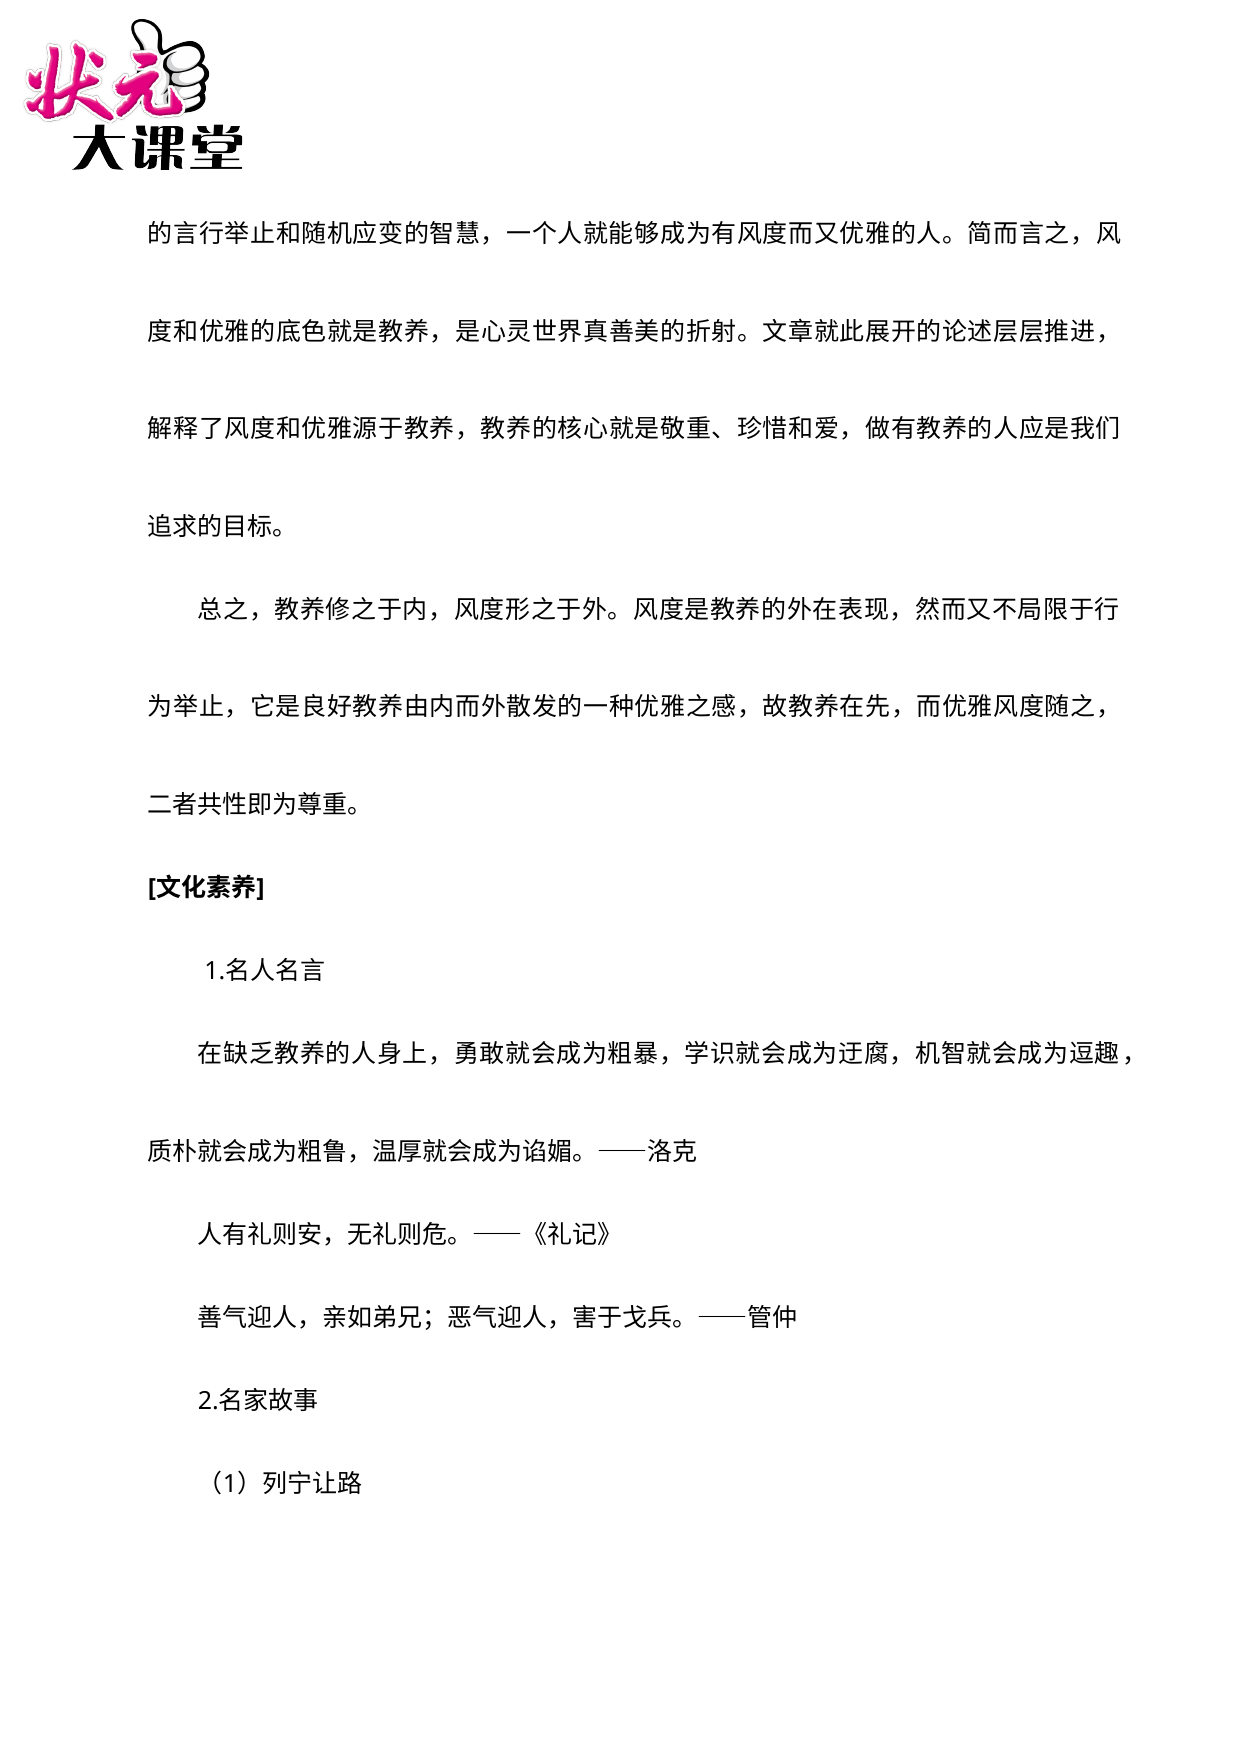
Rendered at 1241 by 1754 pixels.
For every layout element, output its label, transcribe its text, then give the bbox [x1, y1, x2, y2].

text [文化素养] [148, 853, 1122, 918]
text 在缺乏教养的人身上，勇敢就会成为粗暴，学识就会成为迂腐，机智就会成为逗趣，质朴就会成为粗鲁，温厚就会成为谄媚。——洛克 [148, 1019, 1122, 1182]
text 1.名人名言 [148, 936, 1122, 1001]
text 善气迎人，亲如弟兄；恶气迎人，害于戈兵。——管仲 [148, 1283, 1122, 1348]
text 总之，教养修之于内，风度形之于外。风度是教养的外在表现，然而又不局限于行为举止，它是良好教养由内而外散发的一种优雅之感，故教养在先，而优雅风度随之，二者共性即为尊重。 [148, 575, 1122, 835]
text 人有礼则安，无礼则危。——《礼记》 [148, 1200, 1122, 1265]
picture [21, 19, 243, 170]
text 2.名家故事 [148, 1366, 1122, 1431]
text （1）列宁让路 [148, 1449, 1122, 1514]
